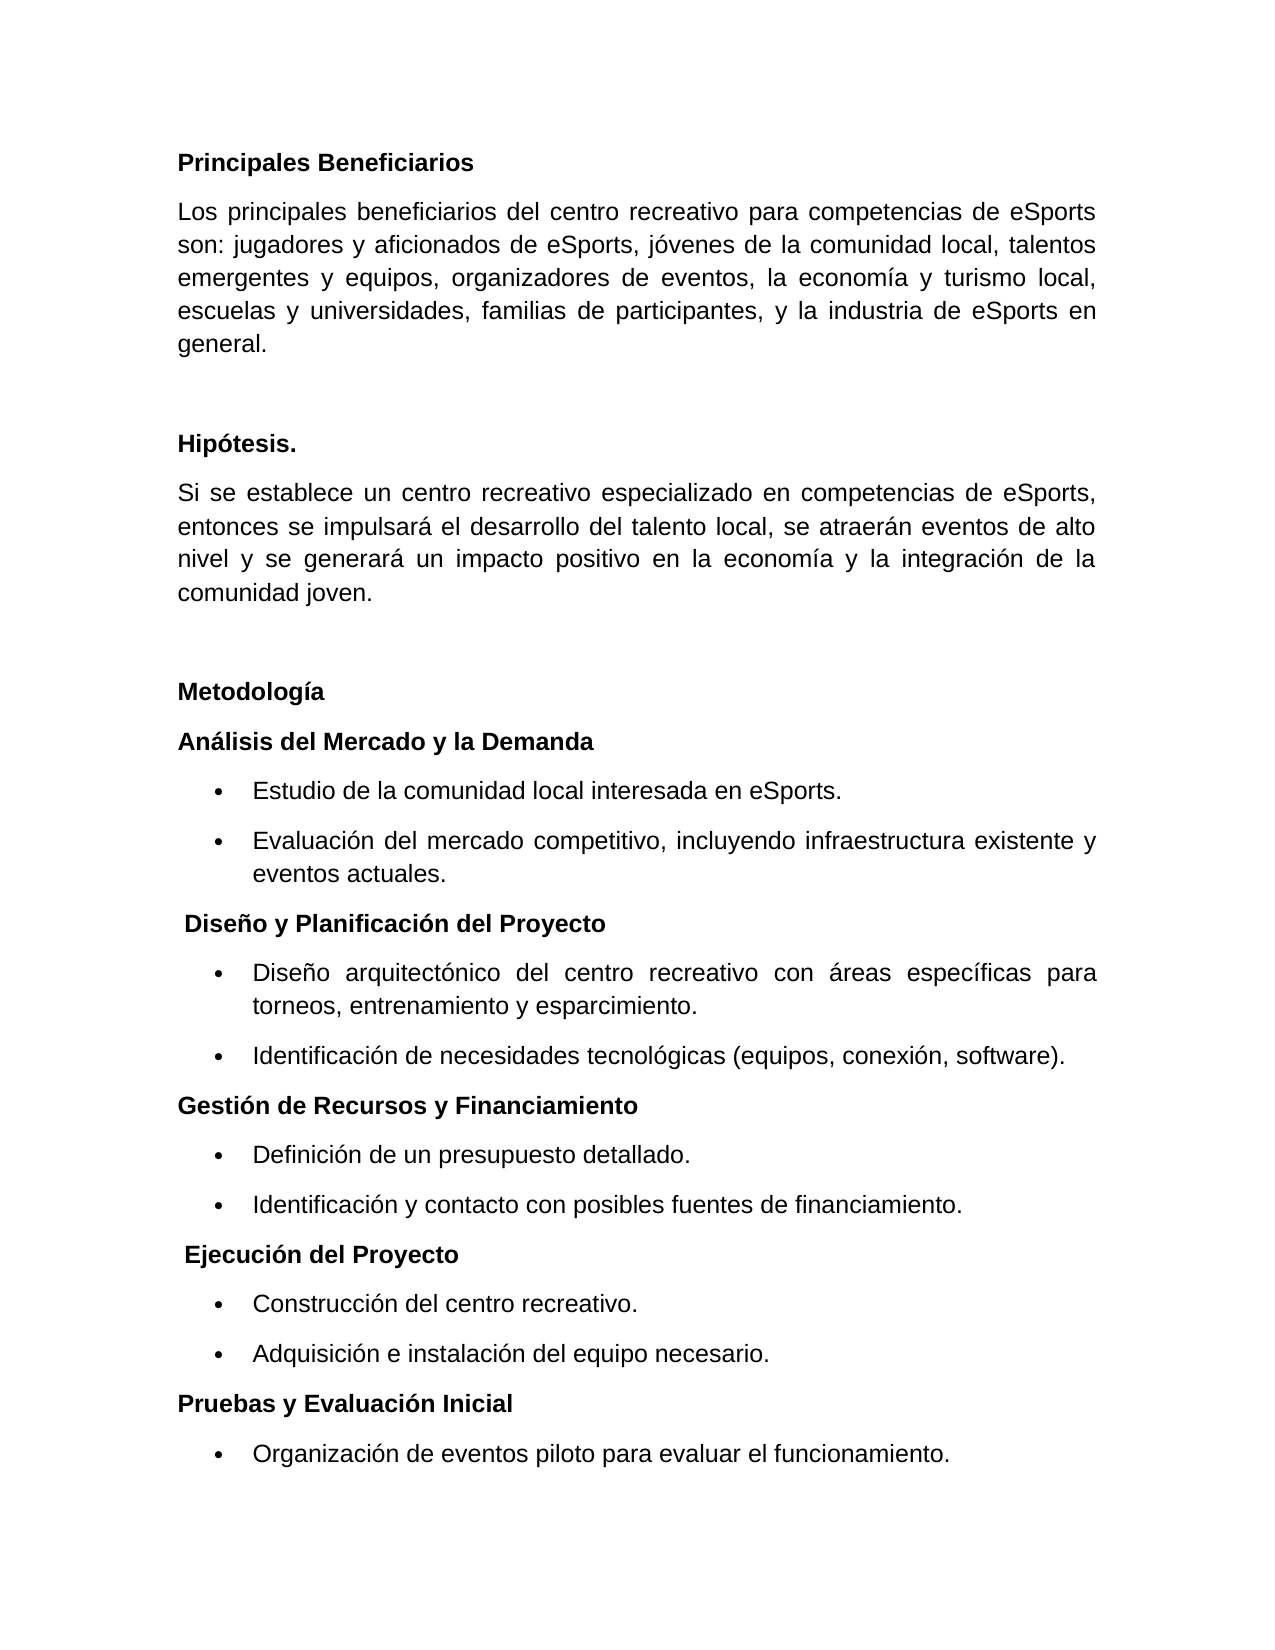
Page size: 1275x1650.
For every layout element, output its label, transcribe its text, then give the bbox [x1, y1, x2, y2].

text Los principales beneficiarios del centro recreativo para competencias de eSports son: jugadores y aficionados de eSports, jóvenes de la comunidad local, talentos emergentes y equipos, organizadores de eventos, la economía y turismo local, escuelas y universidades, familias de participantes, y la industria de eSports en general. [177, 197, 1098, 358]
list Diseño arquitectónico del centro recreativo con áreas específicas para torneos, entrenamiento y esparcimiento. [215, 958, 1098, 1020]
text Principales Beneficiarios [177, 148, 1098, 176]
text Si se establece un centro recreativo especializado en competencias de eSports, entonces se impulsará el desarrollo del talento local, se atraerán eventos de alto nivel y se generará un impacto positivo en la economía y la integración de la comunidad joven. [177, 478, 1098, 606]
list Identificación de necesidades tecnológicas (equipos, conexión, software). [215, 1041, 1098, 1070]
text Análisis del Mercado y la Demanda [177, 727, 1098, 755]
list Identificación y contacto con posibles fuentes de financiamiento. [215, 1190, 1098, 1219]
text Pruebas y Evaluación Inicial [177, 1389, 1098, 1418]
text Metodología [177, 677, 1098, 706]
text Hipótesis. [177, 429, 1098, 457]
list Estudio de la comunidad local interesada en eSports. [215, 776, 1098, 805]
text Gestión de Recursos y Financiamiento [177, 1091, 1098, 1119]
list Adquisición e instalación del equipo necesario. [215, 1339, 1098, 1368]
list Definición de un presupuesto detallado. [215, 1140, 1098, 1169]
list Construcción del centro recreativo. [215, 1289, 1098, 1318]
list Evaluación del mercado competitivo, incluyendo infraestructura existente y eventos actuales. [215, 826, 1098, 888]
text Ejecución del Proyecto [177, 1240, 1098, 1268]
list Organización de eventos piloto para evaluar el funcionamiento. [215, 1438, 1098, 1467]
text Diseño y Planificación del Proyecto [177, 909, 1098, 937]
